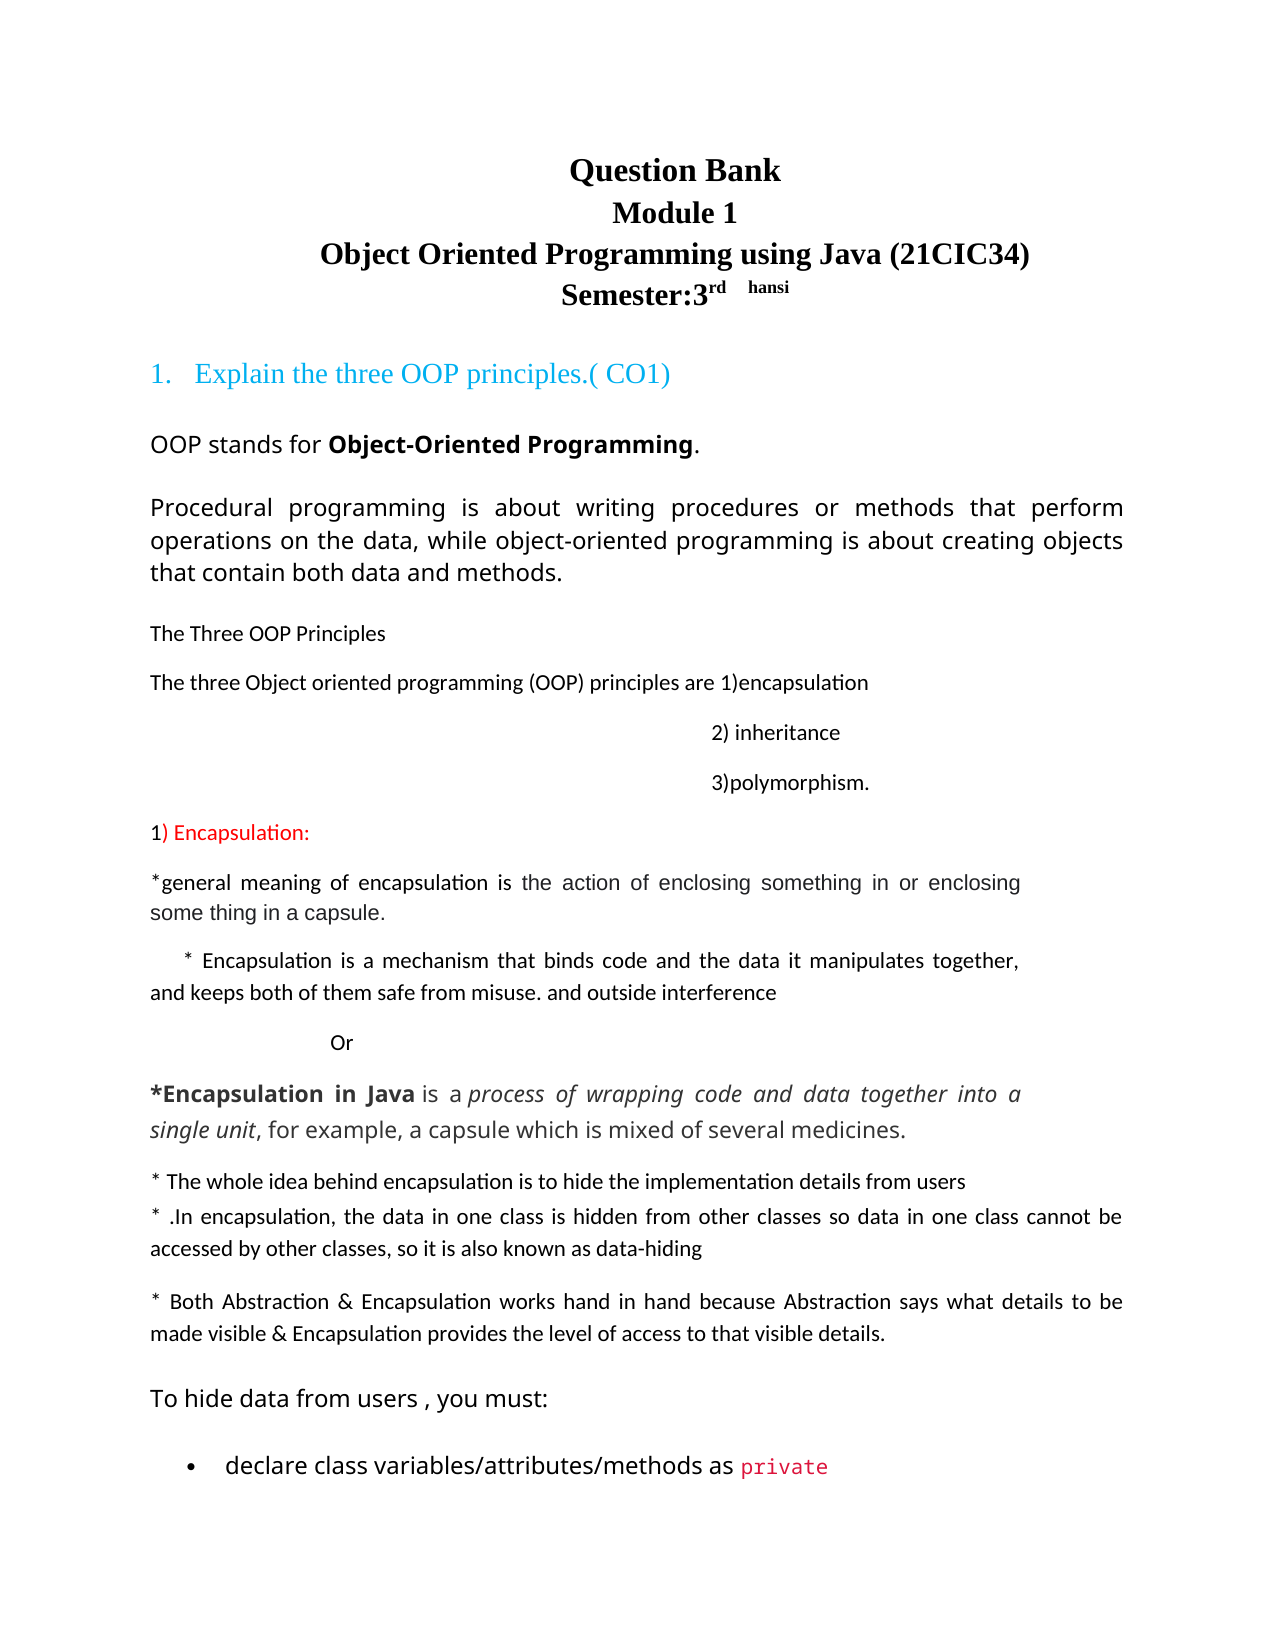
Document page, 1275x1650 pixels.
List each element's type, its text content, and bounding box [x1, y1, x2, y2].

text * The whole idea behind encapsulation is to hide the implementation details from users [150, 1167, 1022, 1195]
list Semester:3rd hansi [225, 277, 1125, 312]
text Or [150, 1028, 1022, 1056]
text 2) inheritance [150, 718, 1022, 746]
text * .In encapsulation, the data in one class is hidden from other classes so data in one class cannot be accessed by other classes, so it is also known as data-hiding [150, 1202, 1125, 1262]
list Question Bank [225, 150, 1125, 188]
text The three Object oriented programming (OOP) principles are 1)encapsulation [150, 668, 1022, 696]
text * Encapsulation is a mechanism that binds code and the data it manipulates together, and keeps both of them safe from misuse. and outside interference [150, 946, 1022, 1006]
text The Three OOP Principles [150, 619, 1022, 647]
text Procedural programming is about writing procedures or methods that perform operations on the data, while object-oriented programming is about creating objects that contain both data and methods. [150, 491, 1125, 589]
text To hide data from users , you must: [150, 1382, 1125, 1414]
list declare class variables/attributes/methods as private [187, 1449, 1125, 1482]
text *Encapsulation in Java is a process of wrapping code and data together into a single unit, for example, a capsule which is mixed of several medicines. [150, 1109, 1022, 1145]
text 1) Encapsulation: [150, 818, 1022, 846]
list Explain the three OOP principles.( CO1) [150, 356, 1125, 390]
text 3)polymorphism. [150, 768, 1022, 796]
text OOP stands for Object-Oriented Programming. [150, 428, 1125, 461]
list Object Oriented Programming using Java (21CIC34) [225, 235, 1125, 271]
list Module 1 [225, 194, 1125, 230]
text *general meaning of encapsulation is the action of enclosing something in or enclosing some thing in a capsule. [150, 868, 1022, 924]
text * Both Abstraction & Encapsulation works hand in hand because Abstraction says what details to be made visible & Encapsulation provides the level of access to that visible details. [150, 1287, 1125, 1348]
